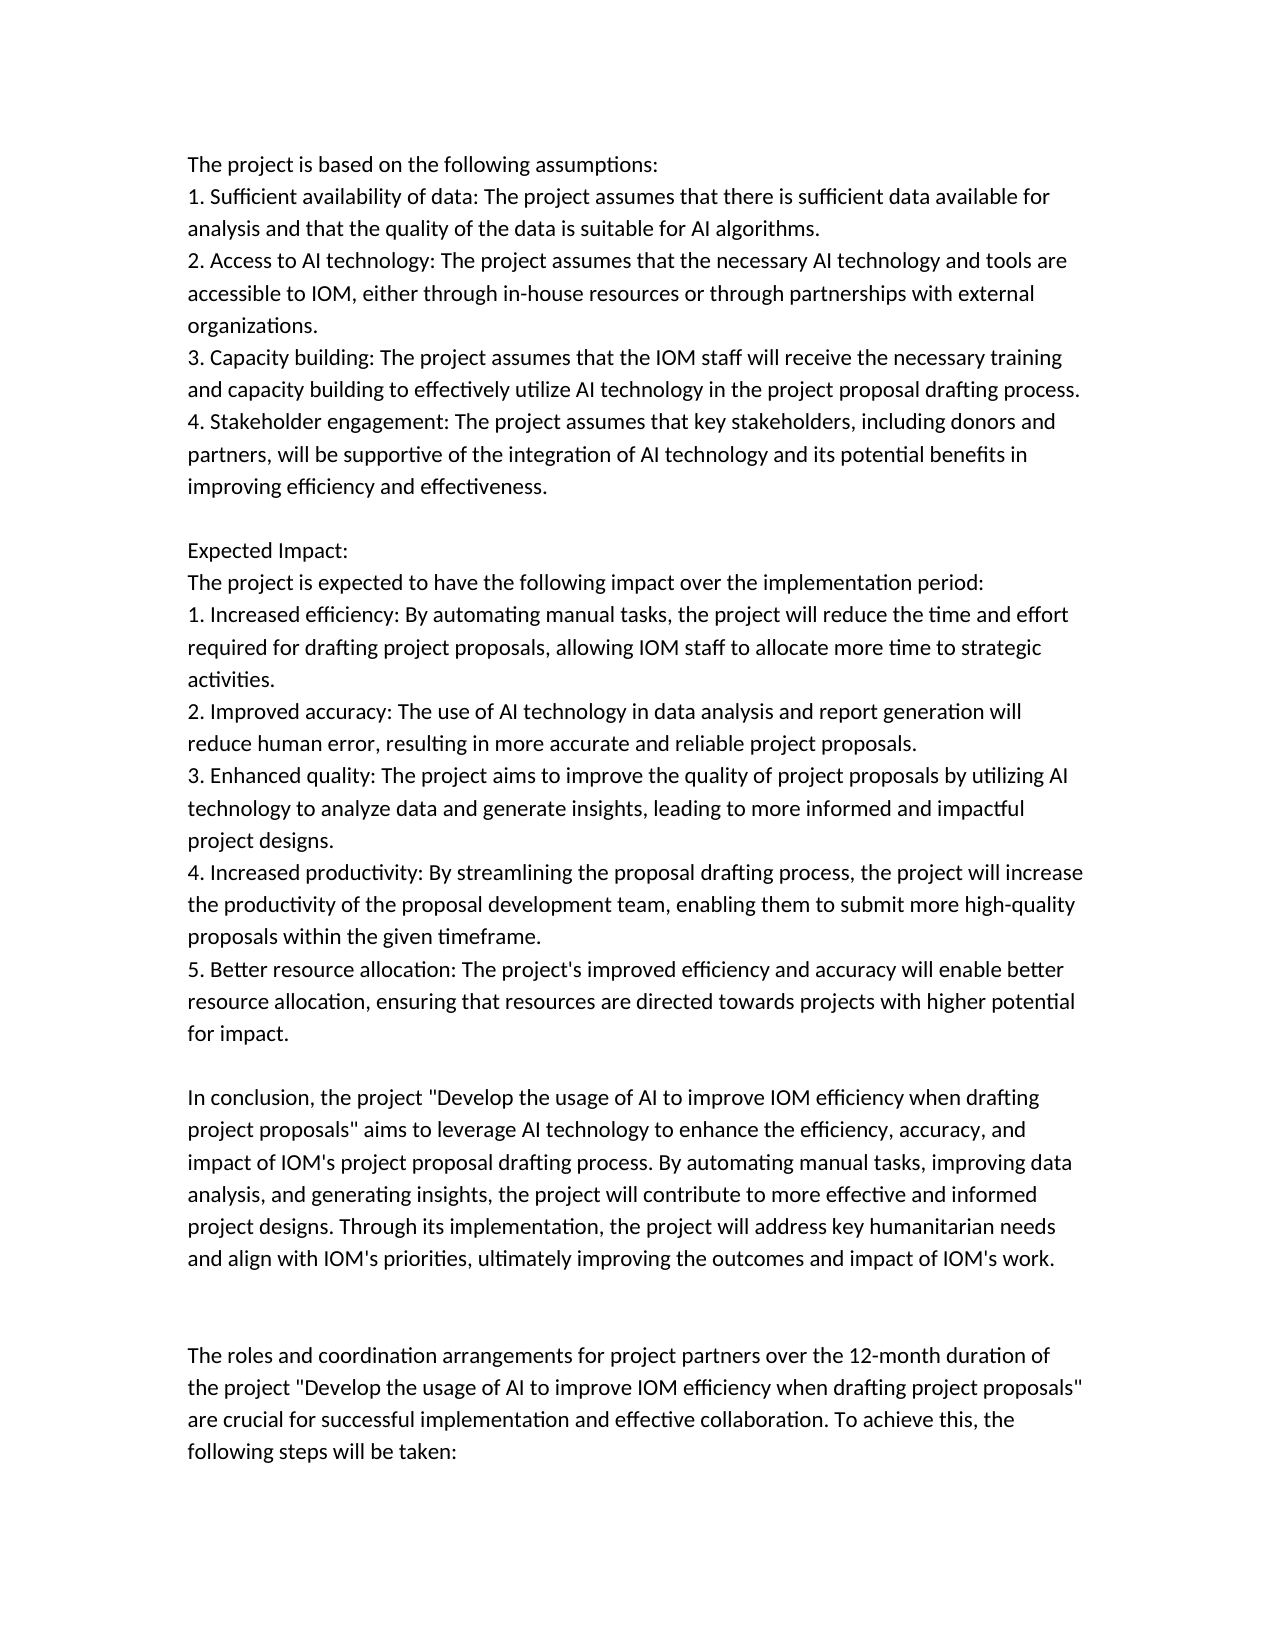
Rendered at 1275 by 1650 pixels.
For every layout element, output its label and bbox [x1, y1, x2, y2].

text [187, 150, 1087, 1498]
